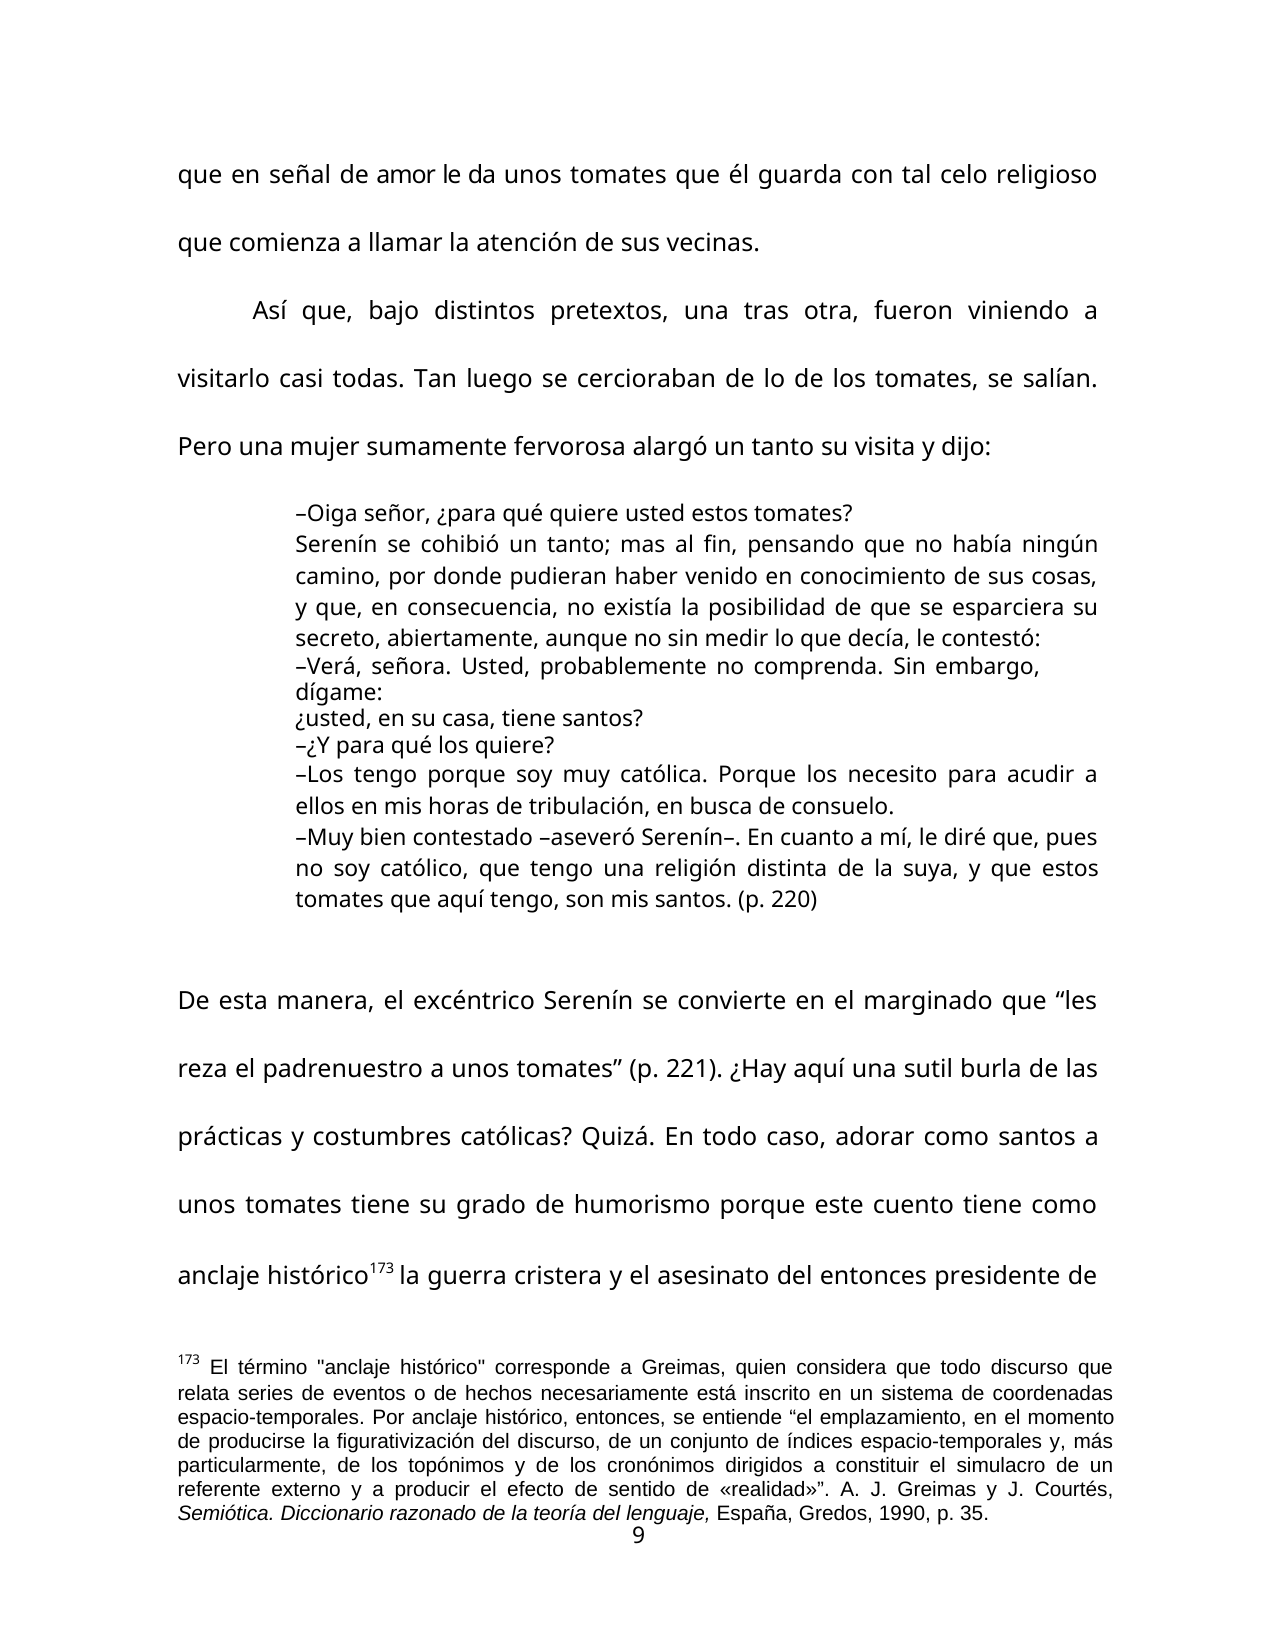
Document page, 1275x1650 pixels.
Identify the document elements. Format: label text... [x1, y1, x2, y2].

text Serenín se cohibió un tanto; mas al fin, pensando que no había ningún camino, por donde pudieran haber venido en conocimiento de sus cosas, y que, en consecuencia, no existía la posibilidad de que se esparciera su secreto, abiertamente, aunque no sin medir lo que decía, le contestó: [295, 528, 1098, 653]
text –Muy bien contestado –aseveró Serenín–. En cuanto a mí, le diré que, pues no soy católico, que tengo una religión distinta de la suya, y que estos tomates que aquí tengo, son mis santos. (p. 220) [295, 821, 1098, 914]
text Así que, bajo distintos pretextos, una tras otra, fueron viniendo a visitarlo casi todas. Tan luego se cercioraban de lo de los tomates, se salían. Pero una mujer sumamente fervorosa alargó un tanto su visita y dijo: [177, 293, 1098, 463]
text –Verá, señora. Usted, probablemente no comprenda. Sin embargo, dígame: [295, 653, 1114, 706]
text ¿usted, en su casa, tiene santos? [295, 706, 1114, 732]
text –¿Y para qué los quiere? [295, 732, 1114, 758]
text –Los tengo porque soy muy católica. Porque los necesito para acudir a ellos en mis horas de tribulación, en busca de consuelo. [295, 758, 1098, 821]
text –Oiga señor, ¿para qué quiere usted estos tomates? [295, 497, 1114, 528]
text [177, 156, 1098, 258]
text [177, 983, 1098, 1292]
